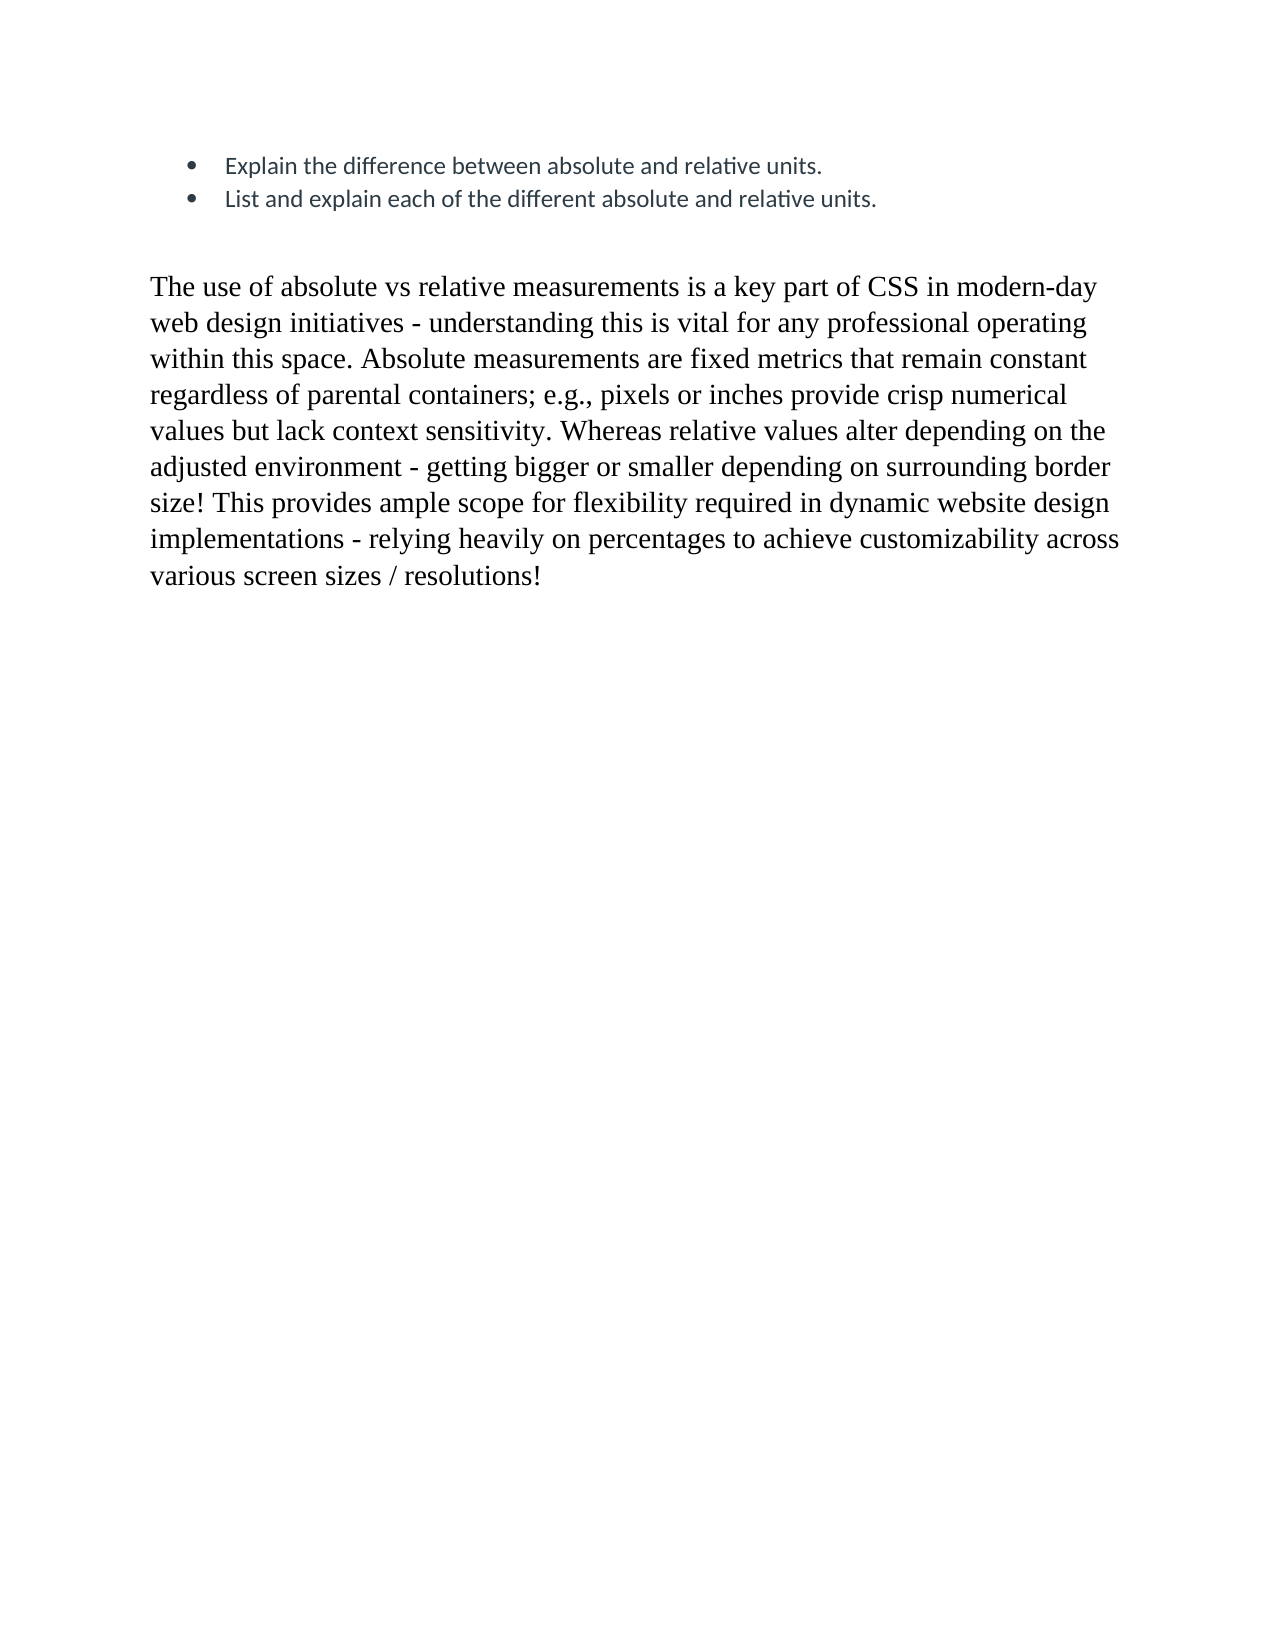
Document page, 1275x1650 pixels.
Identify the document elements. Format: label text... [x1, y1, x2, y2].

list List and explain each of the different absolute and relative units. [187, 183, 1125, 213]
list Explain the difference between absolute and relative units. [187, 150, 1125, 181]
text The use of absolute vs relative measurements is a key part of CSS in modern-day web design initiatives - understanding this is vital for any professional operating within this space. Absolute measurements are fixed metrics that remain constant regardless of parental containers; e.g., pixels or inches provide crisp numerical values but lack context sensitivity. Whereas relative values alter depending on the adjusted environment - getting bigger or smaller depending on surrounding border size! This provides ample scope for flexibility required in dynamic website design implementations - relying heavily on percentages to achieve customizability across various screen sizes / resolutions! [150, 269, 1125, 591]
